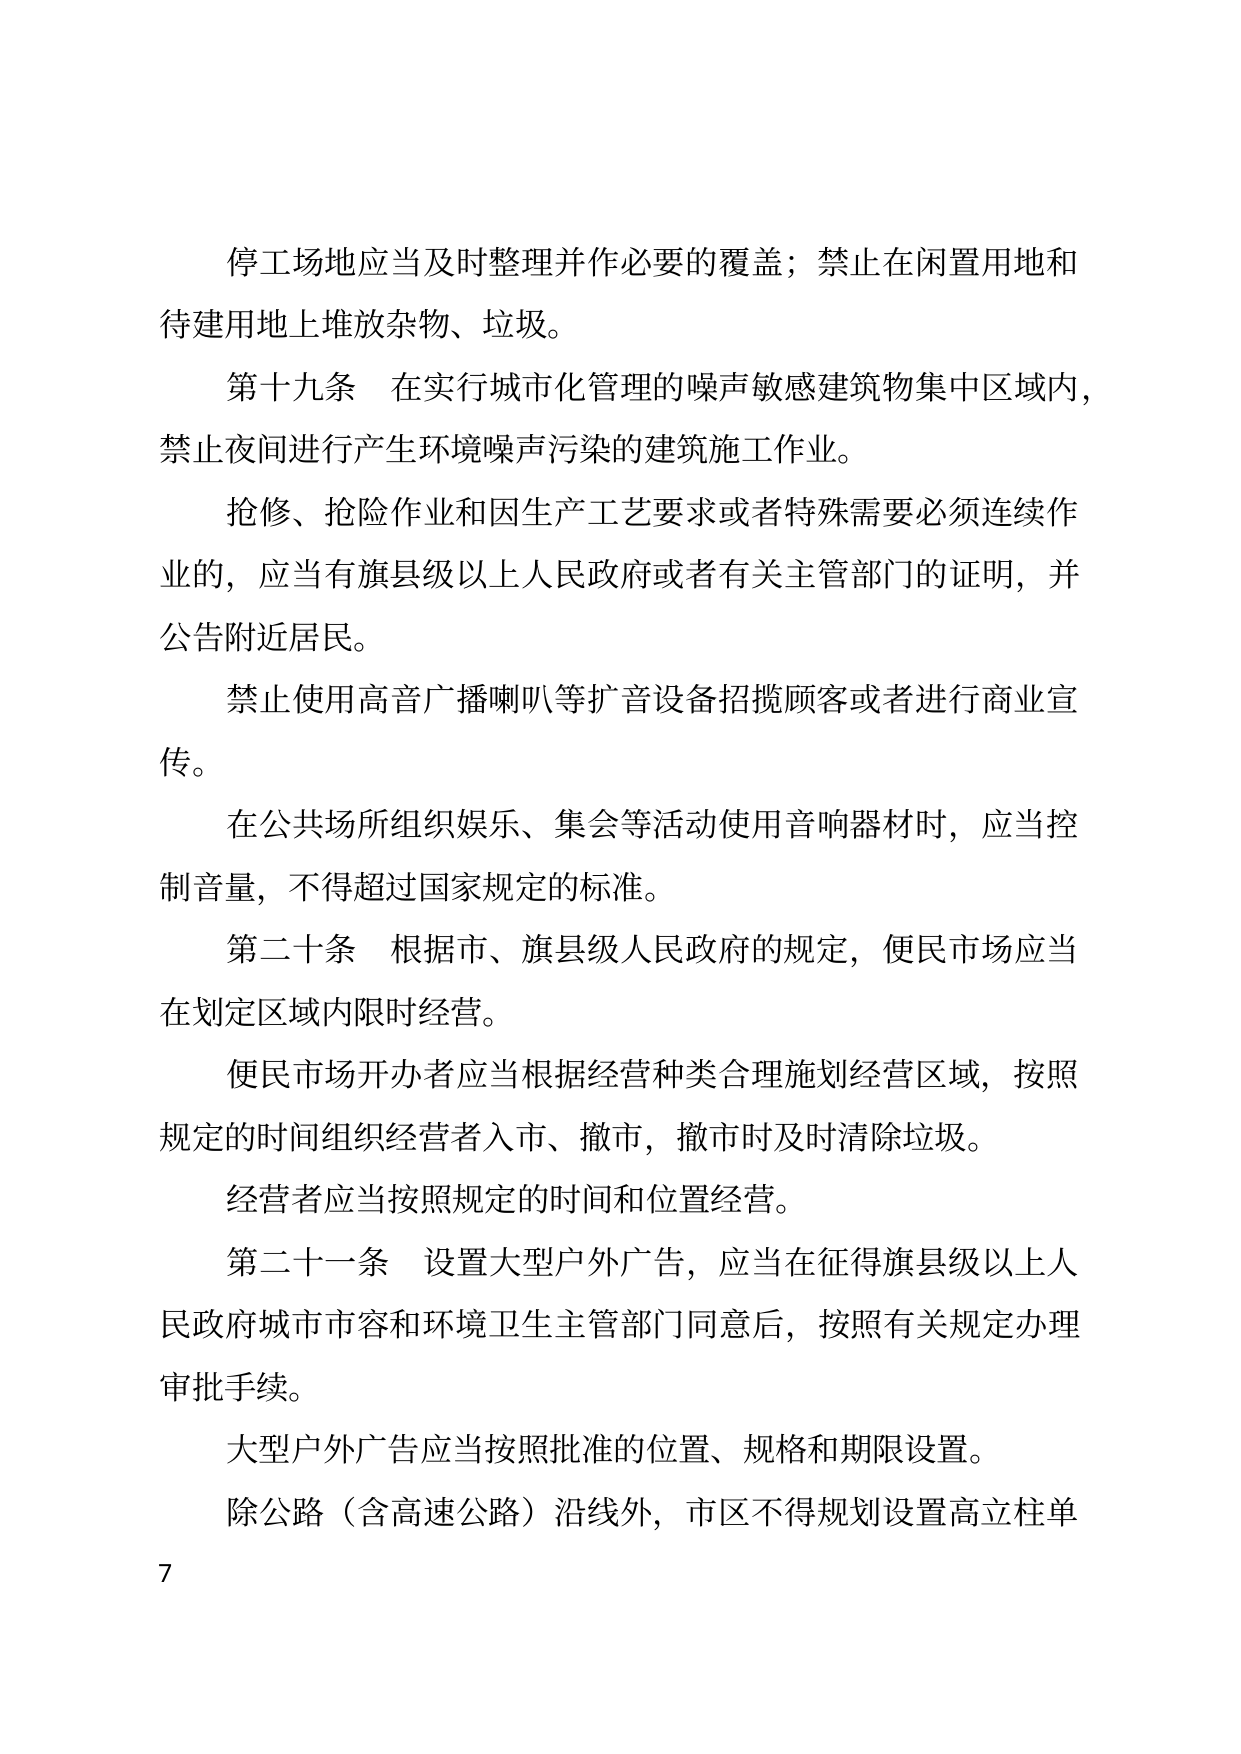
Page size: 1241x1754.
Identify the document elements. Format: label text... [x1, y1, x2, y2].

text 禁止使用高音广播喇叭等扩音设备招揽顾客或者进行商业宣传。 [159, 662, 1081, 787]
text 大型户外广告应当按照批准的位置、规格和期限设置。 [159, 1412, 1081, 1474]
text 第二十条 根据市、旗县级人民政府的规定，便民市场应当在划定区域内限时经营。 [159, 912, 1081, 1037]
text 在公共场所组织娱乐、集会等活动使用音响器材时，应当控制音量，不得超过国家规定的标准。 [159, 787, 1081, 912]
text 便民市场开办者应当根据经营种类合理施划经营区域，按照规定的时间组织经营者入市、撤市，撤市时及时清除垃圾。 [159, 1037, 1081, 1162]
text 经营者应当按照规定的时间和位置经营。 [159, 1162, 1081, 1224]
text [159, 1474, 1081, 1537]
text 第十九条 在实行城市化管理的噪声敏感建筑物集中区域内，禁止夜间进行产生环境噪声污染的建筑施工作业。 [159, 349, 1081, 474]
text 第二十一条 设置大型户外广告，应当在征得旗县级以上人民政府城市市容和环境卫生主管部门同意后，按照有关规定办理审批手续。 [159, 1224, 1081, 1412]
text 抢修、抢险作业和因生产工艺要求或者特殊需要必须连续作业的，应当有旗县级以上人民政府或者有关主管部门的证明，并公告附近居民。 [159, 474, 1081, 662]
text 停工场地应当及时整理并作必要的覆盖；禁止在闲置用地和待建用地上堆放杂物、垃圾。 [159, 224, 1081, 349]
